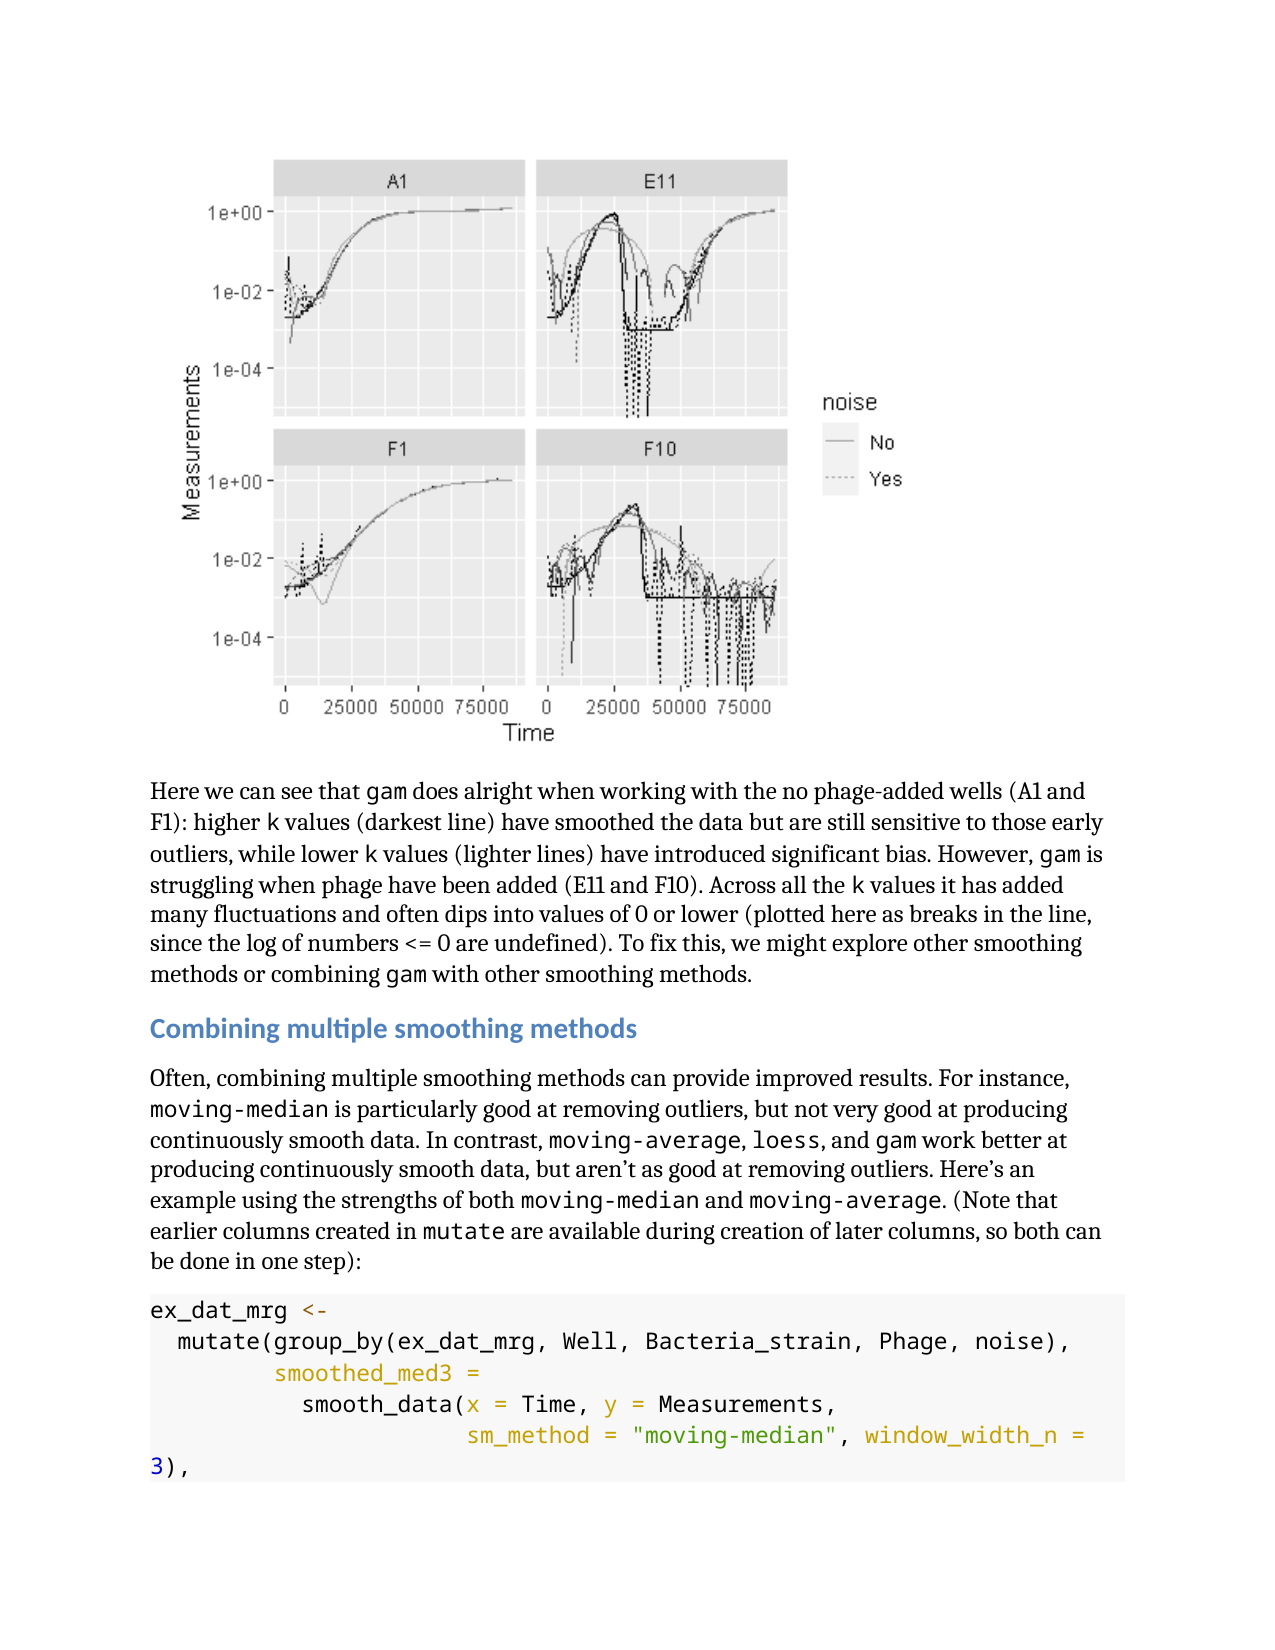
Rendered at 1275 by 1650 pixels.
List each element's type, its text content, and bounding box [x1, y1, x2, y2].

picture [168, 150, 927, 757]
text Often, combining multiple smoothing methods can provide improved results. For instance, moving-median is particularly good at removing outliers, but not very good at producing continuously smooth data. In contrast, moving-average, loess, and gam work better at producing continuously smooth data, but aren’t as good at removing outliers. Here’s an example using the strengths of both moving-median and moving-average. (Note that earlier columns created in mutate are available during creation of later columns, so both can be done in one step): [150, 1064, 1125, 1275]
text Here we can see that gam does alright when working with the no phage-added wells (A1 and F1): higher k values (darkest line) have smoothed the data but are still sensitive to those early outliers, while lower k values (lighter lines) have introduced significant bias. However, gam is struggling when phage have been added (E11 and F10). Across all the k values it has added many fluctuations and often dips into values of 0 or lower (plotted here as breaks in the line, since the log of numbers <= 0 are undefined). To fix this, we might explore other smoothing methods or combining gam with other smoothing methods. [150, 775, 1125, 989]
subtitle Combining multiple smoothing methods [150, 1010, 1125, 1045]
